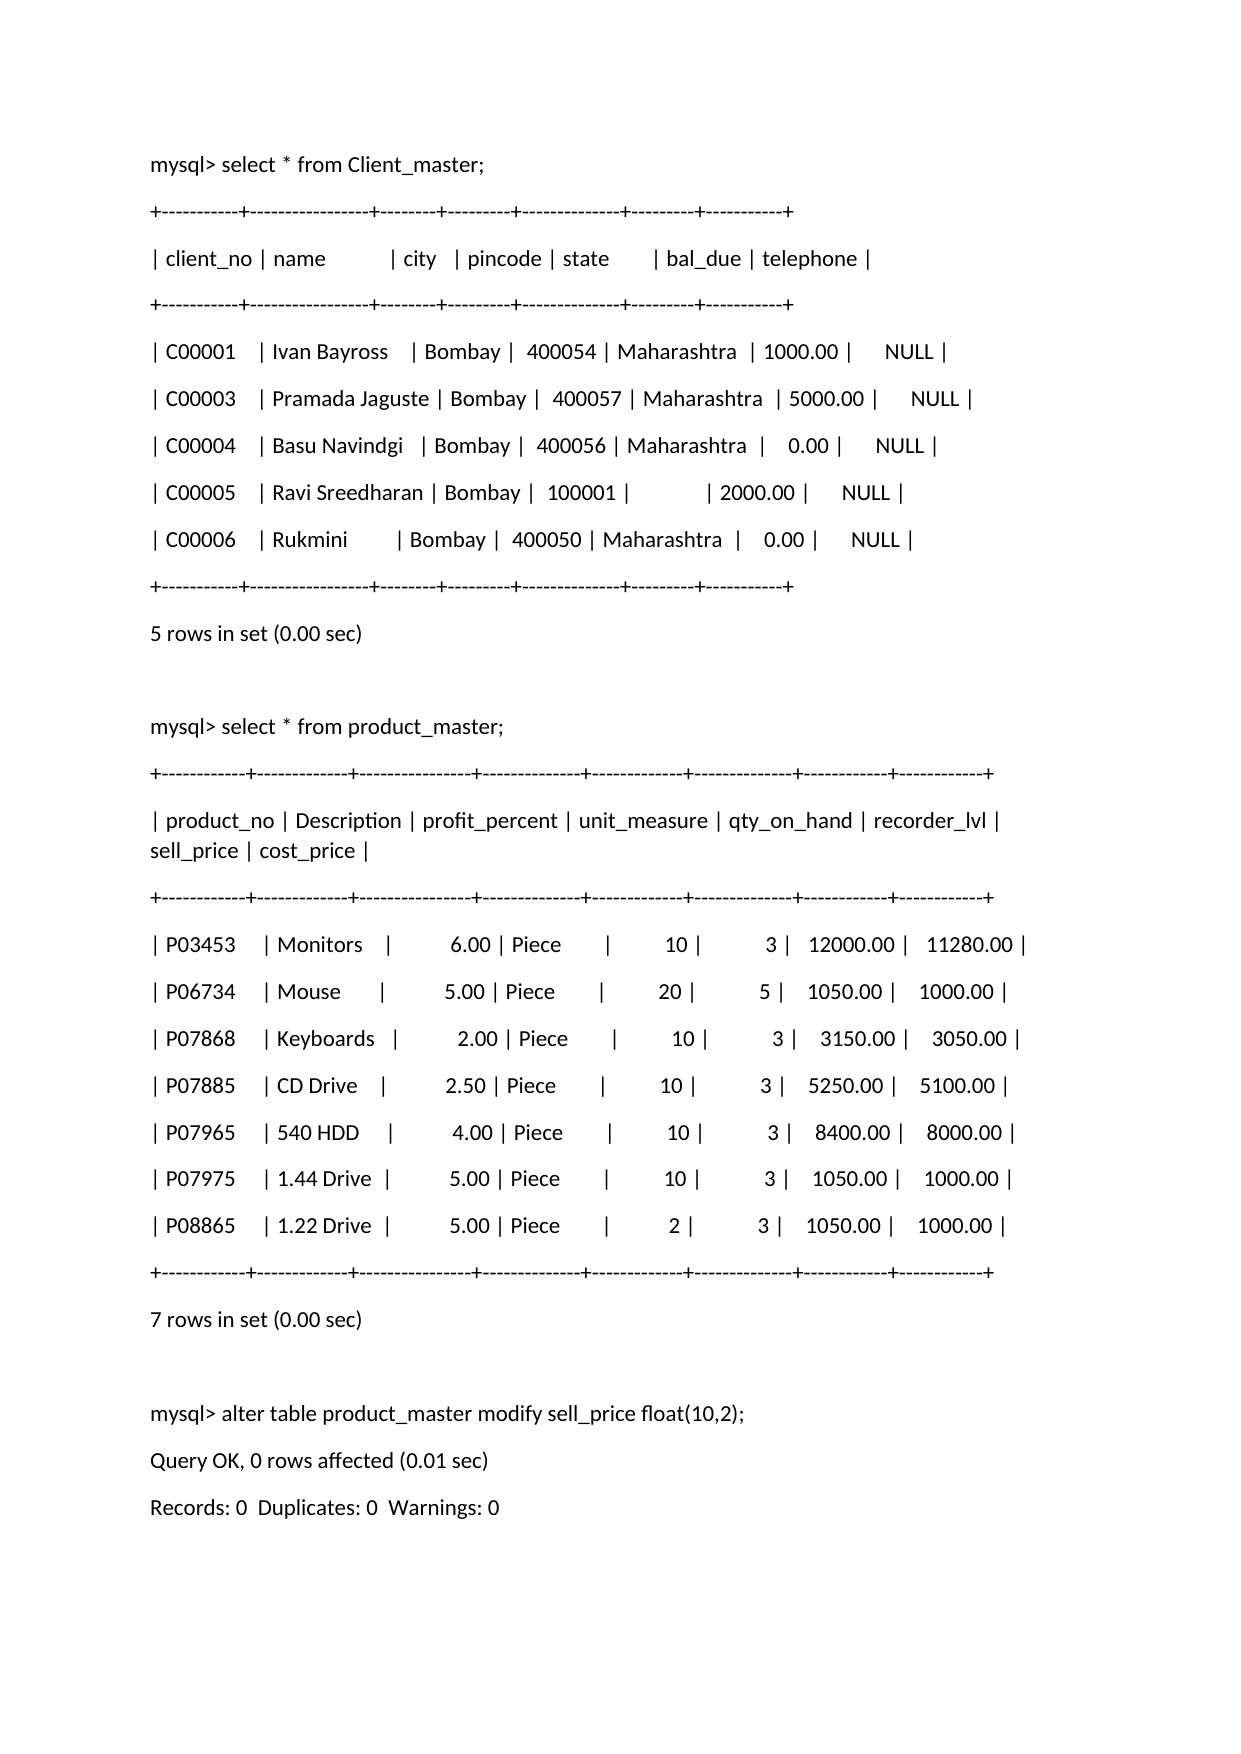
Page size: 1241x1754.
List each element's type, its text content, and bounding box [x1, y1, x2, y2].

text | product_no | Description | profit_percent | unit_measure | qty_on_hand | recorder_lvl | sell_price | cost_price | [150, 806, 1090, 864]
text Records: 0 Duplicates: 0 Warnings: 0 [150, 1493, 1090, 1521]
text +-----------+-----------------+--------+---------+--------------+---------+-----------+ [150, 291, 1090, 319]
text +------------+-------------+----------------+--------------+-------------+--------------+------------+------------+ [150, 759, 1090, 787]
text mysql> alter table product_master modify sell_price float(10,2); [150, 1399, 1090, 1427]
text | P07868 | Keyboards | 2.00 | Piece | 10 | 3 | 3150.00 | 3050.00 | [150, 1024, 1090, 1052]
text mysql> select * from product_master; [150, 712, 1090, 741]
text mysql> select * from Client_master; [150, 150, 1090, 178]
text | client_no | name | city | pincode | state | bal_due | telephone | [150, 244, 1090, 272]
text | P07965 | 540 HDD | 4.00 | Piece | 10 | 3 | 8400.00 | 8000.00 | [150, 1118, 1090, 1146]
text | P07975 | 1.44 Drive | 5.00 | Piece | 10 | 3 | 1050.00 | 1000.00 | [150, 1164, 1090, 1193]
text | P07885 | CD Drive | 2.50 | Piece | 10 | 3 | 5250.00 | 5100.00 | [150, 1071, 1090, 1099]
text | P08865 | 1.22 Drive | 5.00 | Piece | 2 | 3 | 1050.00 | 1000.00 | [150, 1211, 1090, 1239]
text +-----------+-----------------+--------+---------+--------------+---------+-----------+ [150, 572, 1090, 600]
text | C00003 | Pramada Jaguste | Bombay | 400057 | Maharashtra | 5000.00 | NULL | [150, 384, 1090, 412]
text | P06734 | Mouse | 5.00 | Piece | 20 | 5 | 1050.00 | 1000.00 | [150, 977, 1090, 1005]
text 5 rows in set (0.00 sec) [150, 619, 1090, 647]
text Query OK, 0 rows affected (0.01 sec) [150, 1446, 1090, 1474]
text +------------+-------------+----------------+--------------+-------------+--------------+------------+------------+ [150, 1258, 1090, 1286]
text | C00001 | Ivan Bayross | Bombay | 400054 | Maharashtra | 1000.00 | NULL | [150, 337, 1090, 366]
text | C00006 | Rukmini | Bombay | 400050 | Maharashtra | 0.00 | NULL | [150, 525, 1090, 553]
text +-----------+-----------------+--------+---------+--------------+---------+-----------+ [150, 197, 1090, 225]
text +------------+-------------+----------------+--------------+-------------+--------------+------------+------------+ [150, 883, 1090, 911]
text 7 rows in set (0.00 sec) [150, 1305, 1090, 1333]
text | C00005 | Ravi Sreedharan | Bombay | 100001 | | 2000.00 | NULL | [150, 478, 1090, 506]
text | P03453 | Monitors | 6.00 | Piece | 10 | 3 | 12000.00 | 11280.00 | [150, 930, 1090, 958]
text | C00004 | Basu Navindgi | Bombay | 400056 | Maharashtra | 0.00 | NULL | [150, 431, 1090, 459]
